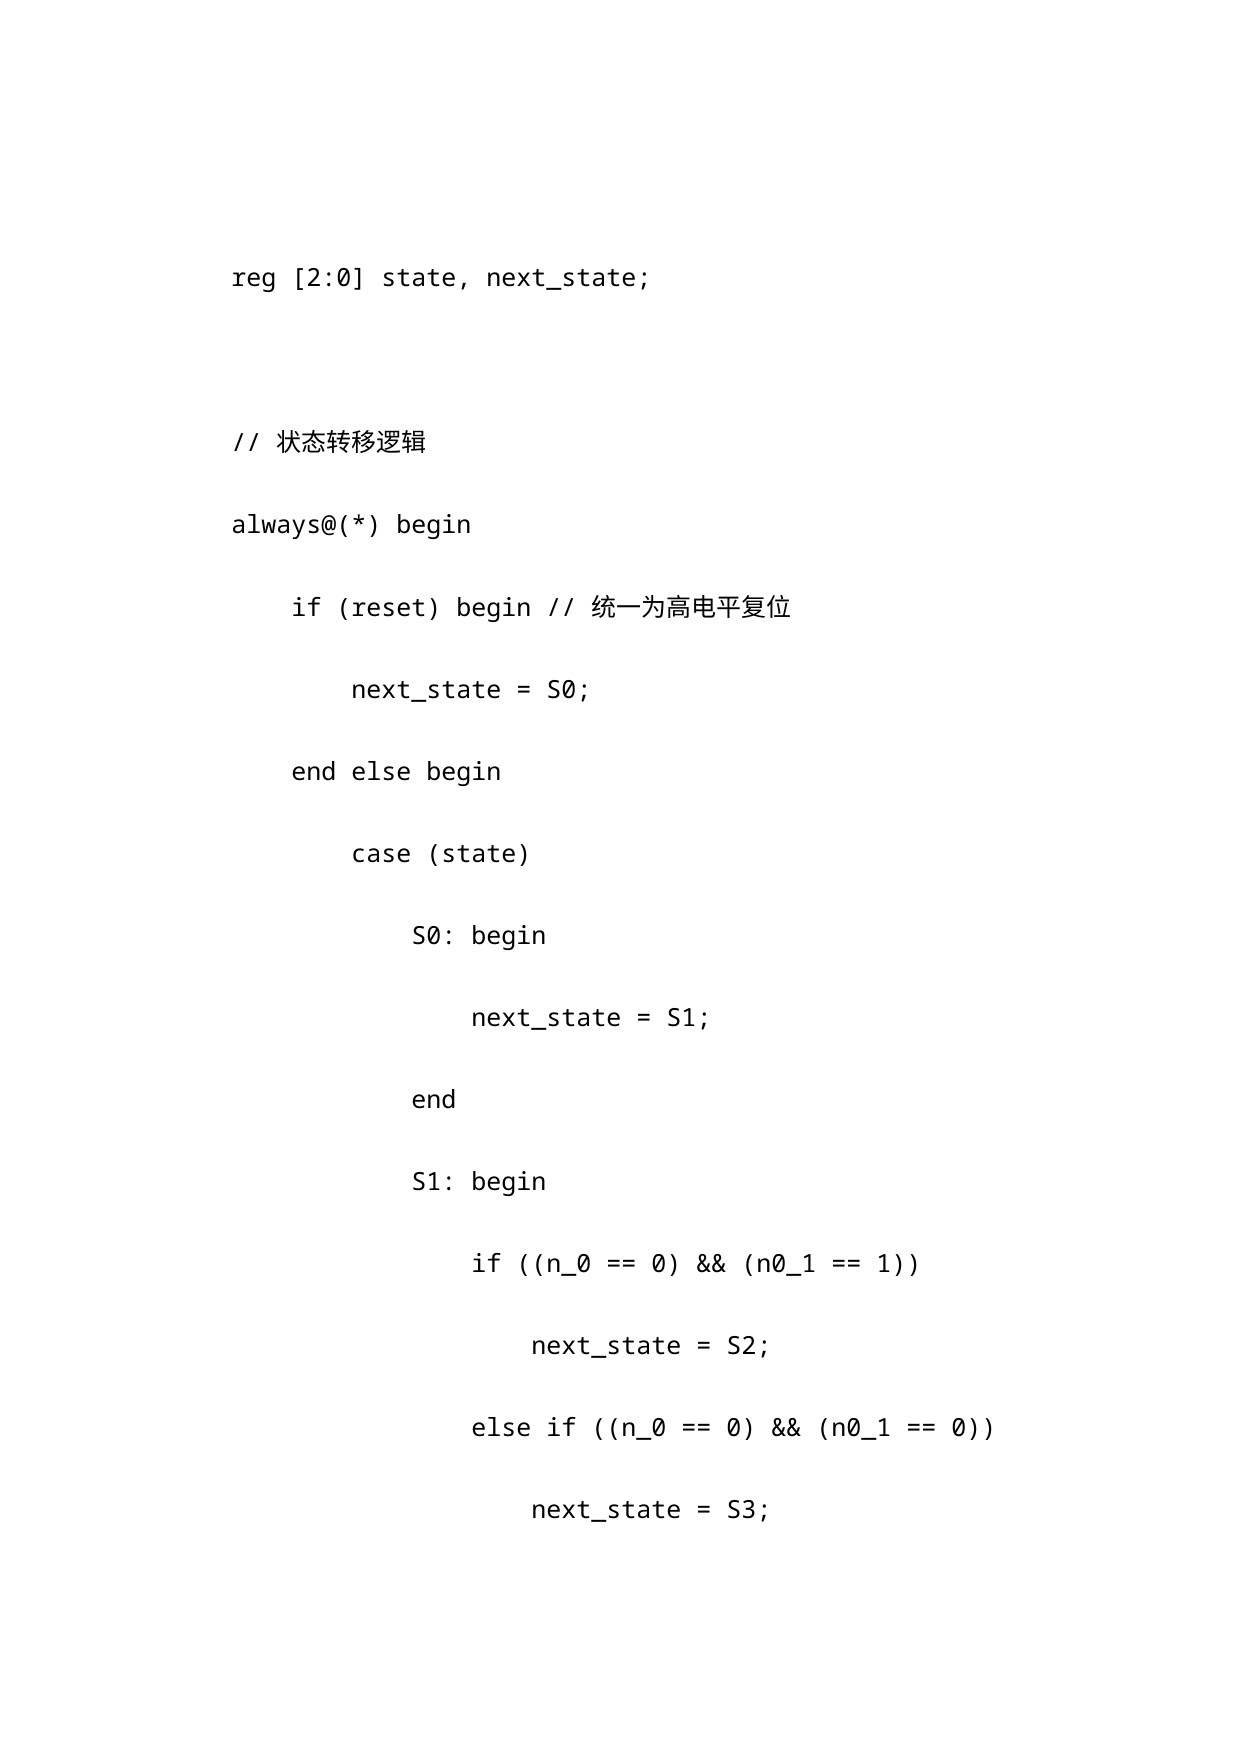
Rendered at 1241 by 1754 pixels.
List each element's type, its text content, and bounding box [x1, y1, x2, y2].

text S0: begin [187, 902, 1053, 967]
text reg [2:0] state, next_state; [187, 244, 1053, 309]
text next_state = S2; [187, 1312, 1053, 1377]
text case (state) [187, 820, 1053, 885]
text end [187, 1066, 1053, 1131]
text // 状态转移逻辑 [187, 408, 1053, 473]
text always@(*) begin [187, 491, 1053, 556]
text next_state = S0; [187, 656, 1053, 721]
text else if ((n_0 == 0) && (n0_1 == 0)) [187, 1394, 1053, 1459]
text next_state = S1; [187, 984, 1053, 1049]
text if (reset) begin // 统一为高电平复位 [187, 573, 1053, 638]
text end else begin [187, 738, 1053, 803]
text next_state = S3; [187, 1476, 1053, 1541]
text if ((n_0 == 0) && (n0_1 == 1)) [187, 1230, 1053, 1295]
text S1: begin [187, 1148, 1053, 1213]
